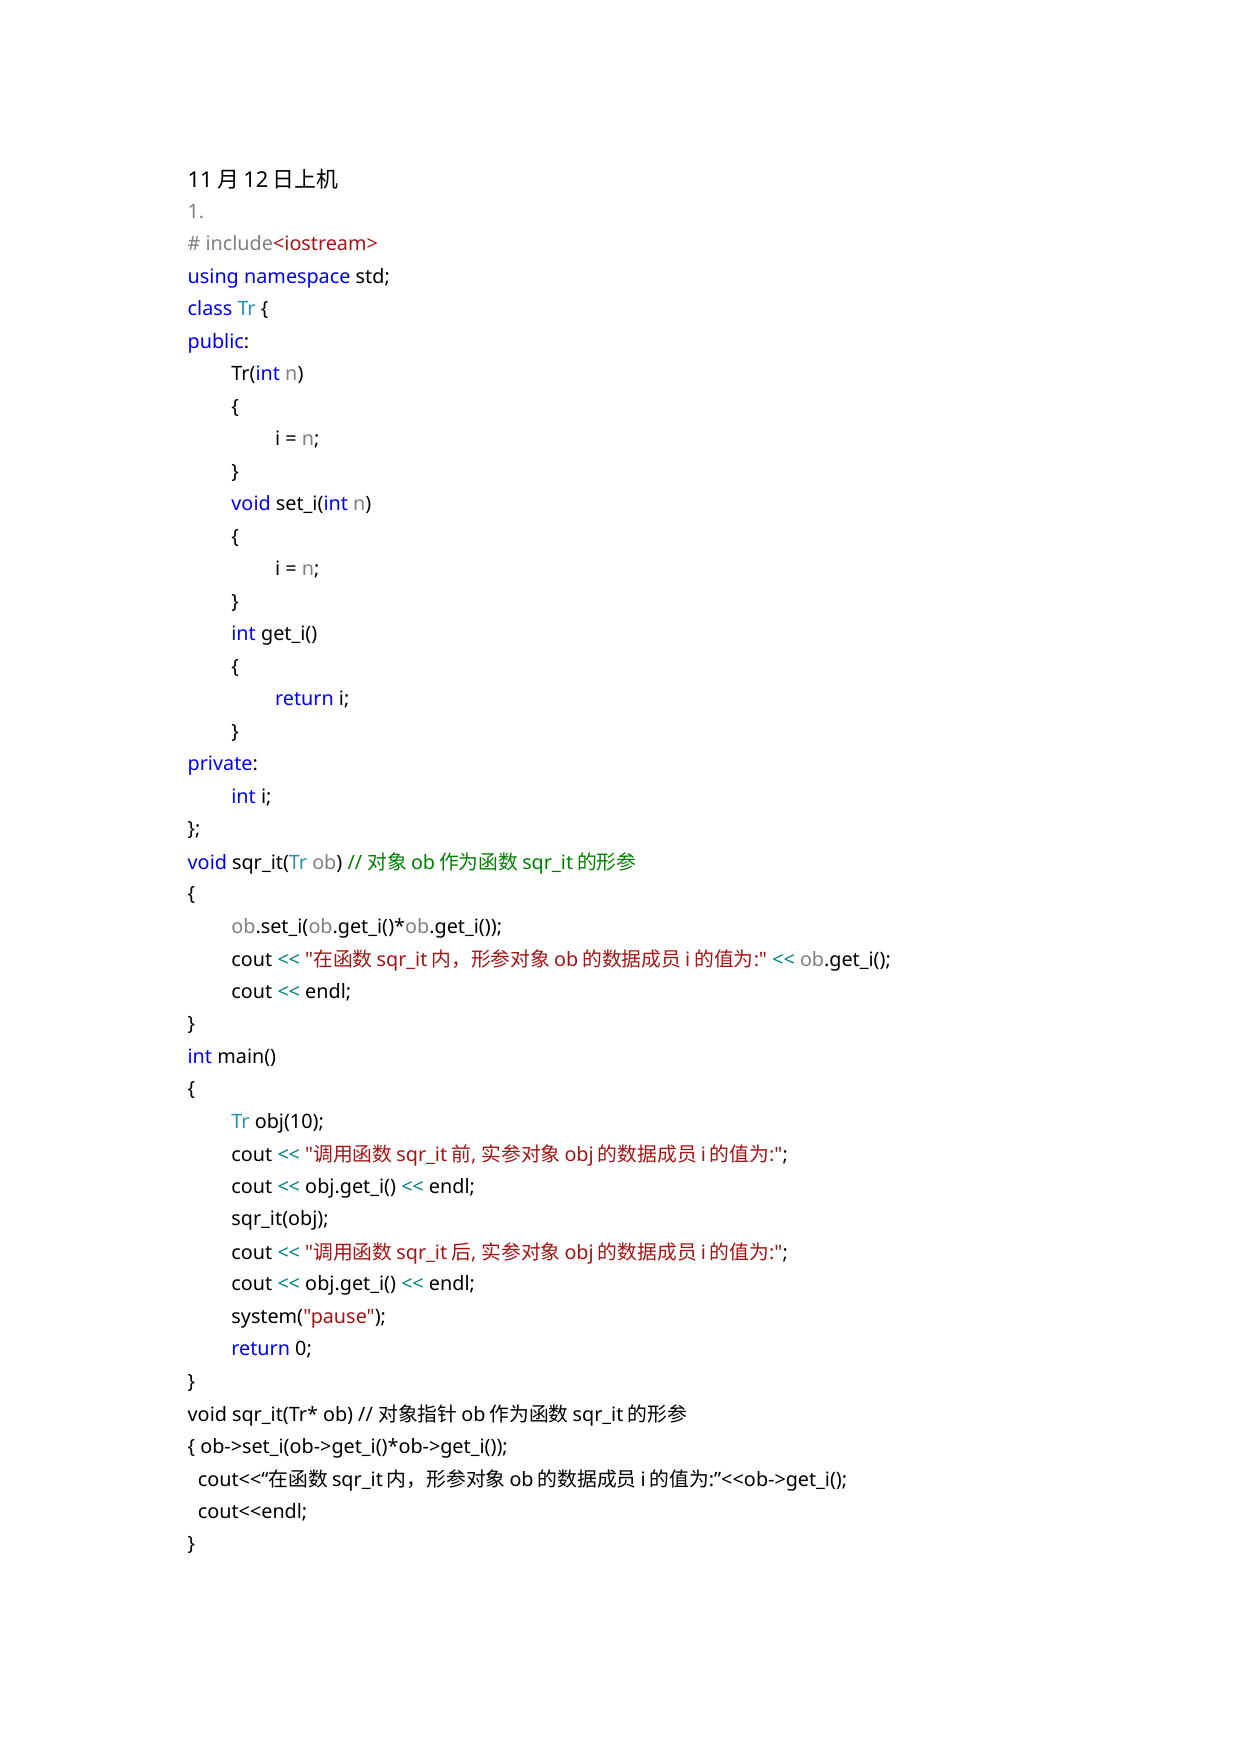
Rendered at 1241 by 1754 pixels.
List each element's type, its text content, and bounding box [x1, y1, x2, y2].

text { [187, 389, 1053, 422]
text Tr(int n) [187, 357, 1053, 389]
text } [187, 584, 1053, 617]
text ob.set_i(ob.get_i()*ob.get_i()); [187, 909, 1053, 942]
text public: [187, 324, 1053, 357]
text cout<<endl; [187, 1494, 1053, 1527]
text { [187, 1072, 1053, 1104]
text int main() [187, 1039, 1053, 1072]
text } [187, 1007, 1053, 1039]
text int get_i() [187, 617, 1053, 649]
text 1. [187, 194, 1053, 227]
text } [187, 1364, 1053, 1397]
text { ob->set_i(ob->get_i()*ob->get_i()); [187, 1429, 1053, 1462]
text return 0; [187, 1332, 1053, 1364]
text return i; [187, 682, 1053, 714]
text void sqr_it(Tr ob) // 对象ob作为函数sqr_it的形参 [187, 844, 1053, 877]
text void set_i(int n) [187, 487, 1053, 519]
text # include<iostream> [187, 227, 1053, 259]
text cout << obj.get_i() << endl; [187, 1267, 1053, 1299]
text } [187, 714, 1053, 747]
text system("pause"); [187, 1299, 1053, 1332]
text Tr obj(10); [187, 1104, 1053, 1137]
text cout << endl; [187, 974, 1053, 1007]
text cout<<“在函数sqr_it内，形参对象ob的数据成员i的值为:”<<ob->get_i(); [187, 1462, 1053, 1494]
text } [187, 454, 1053, 487]
text 11月12日上机 [187, 162, 1053, 194]
text i = n; [187, 552, 1053, 584]
text class Tr { [187, 292, 1053, 324]
text i = n; [187, 422, 1053, 454]
text cout << obj.get_i() << endl; [187, 1169, 1053, 1202]
text } [187, 1527, 1053, 1559]
text cout << "调用函数sqr_it后, 实参对象obj的数据成员i的值为:"; [187, 1234, 1053, 1267]
text cout << "调用函数sqr_it前, 实参对象obj的数据成员i的值为:"; [187, 1137, 1053, 1169]
text { [187, 877, 1053, 909]
text private: [187, 747, 1053, 779]
text void sqr_it(Tr* ob) // 对象指针ob作为函数sqr_it的形参 [187, 1397, 1053, 1429]
text }; [187, 812, 1053, 844]
text { [187, 519, 1053, 552]
text sqr_it(obj); [187, 1202, 1053, 1234]
text int i; [187, 779, 1053, 812]
text cout << "在函数sqr_it内，形参对象ob的数据成员i的值为:" << ob.get_i(); [187, 942, 1053, 974]
text using namespace std; [187, 259, 1053, 292]
text { [187, 649, 1053, 682]
